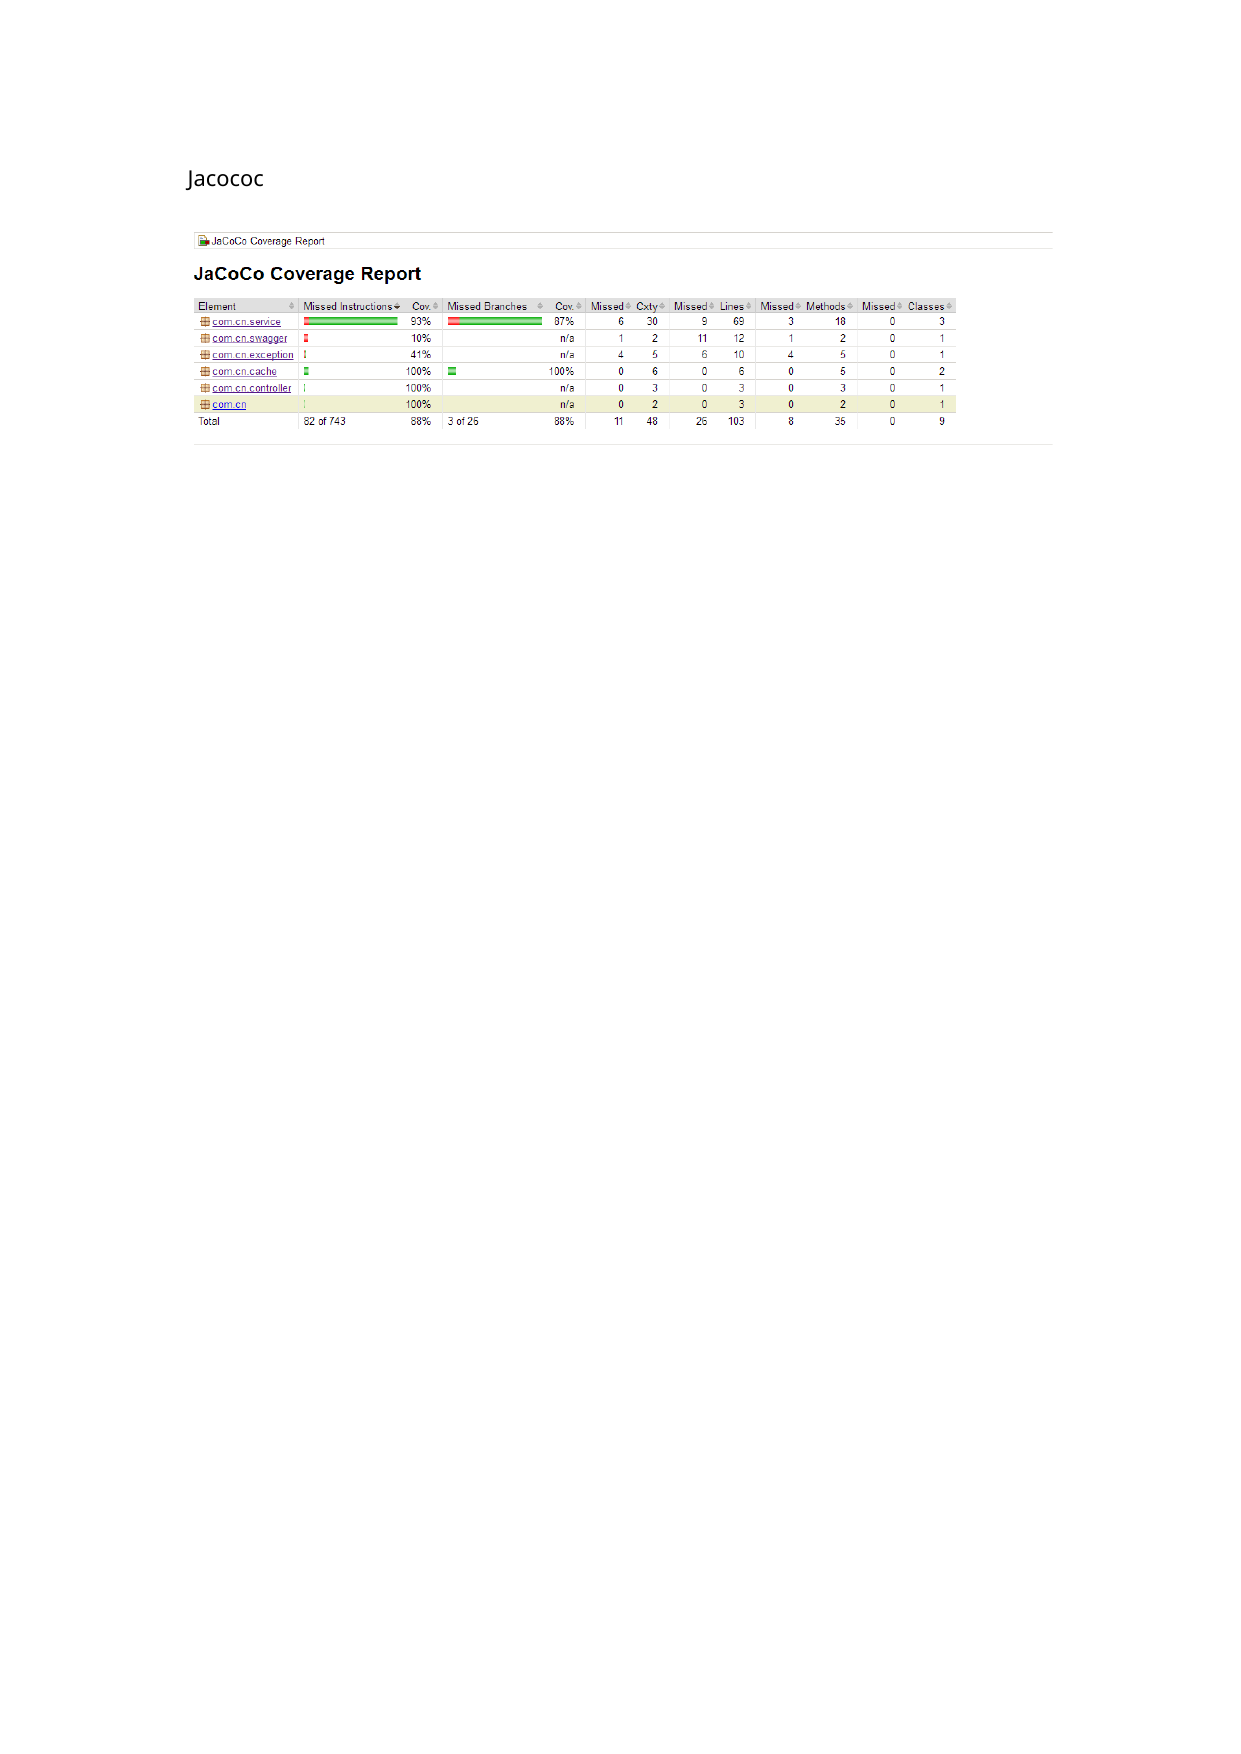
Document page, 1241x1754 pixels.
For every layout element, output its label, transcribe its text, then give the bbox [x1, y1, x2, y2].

picture [187, 227, 1053, 482]
text Jacococ [187, 162, 1053, 194]
